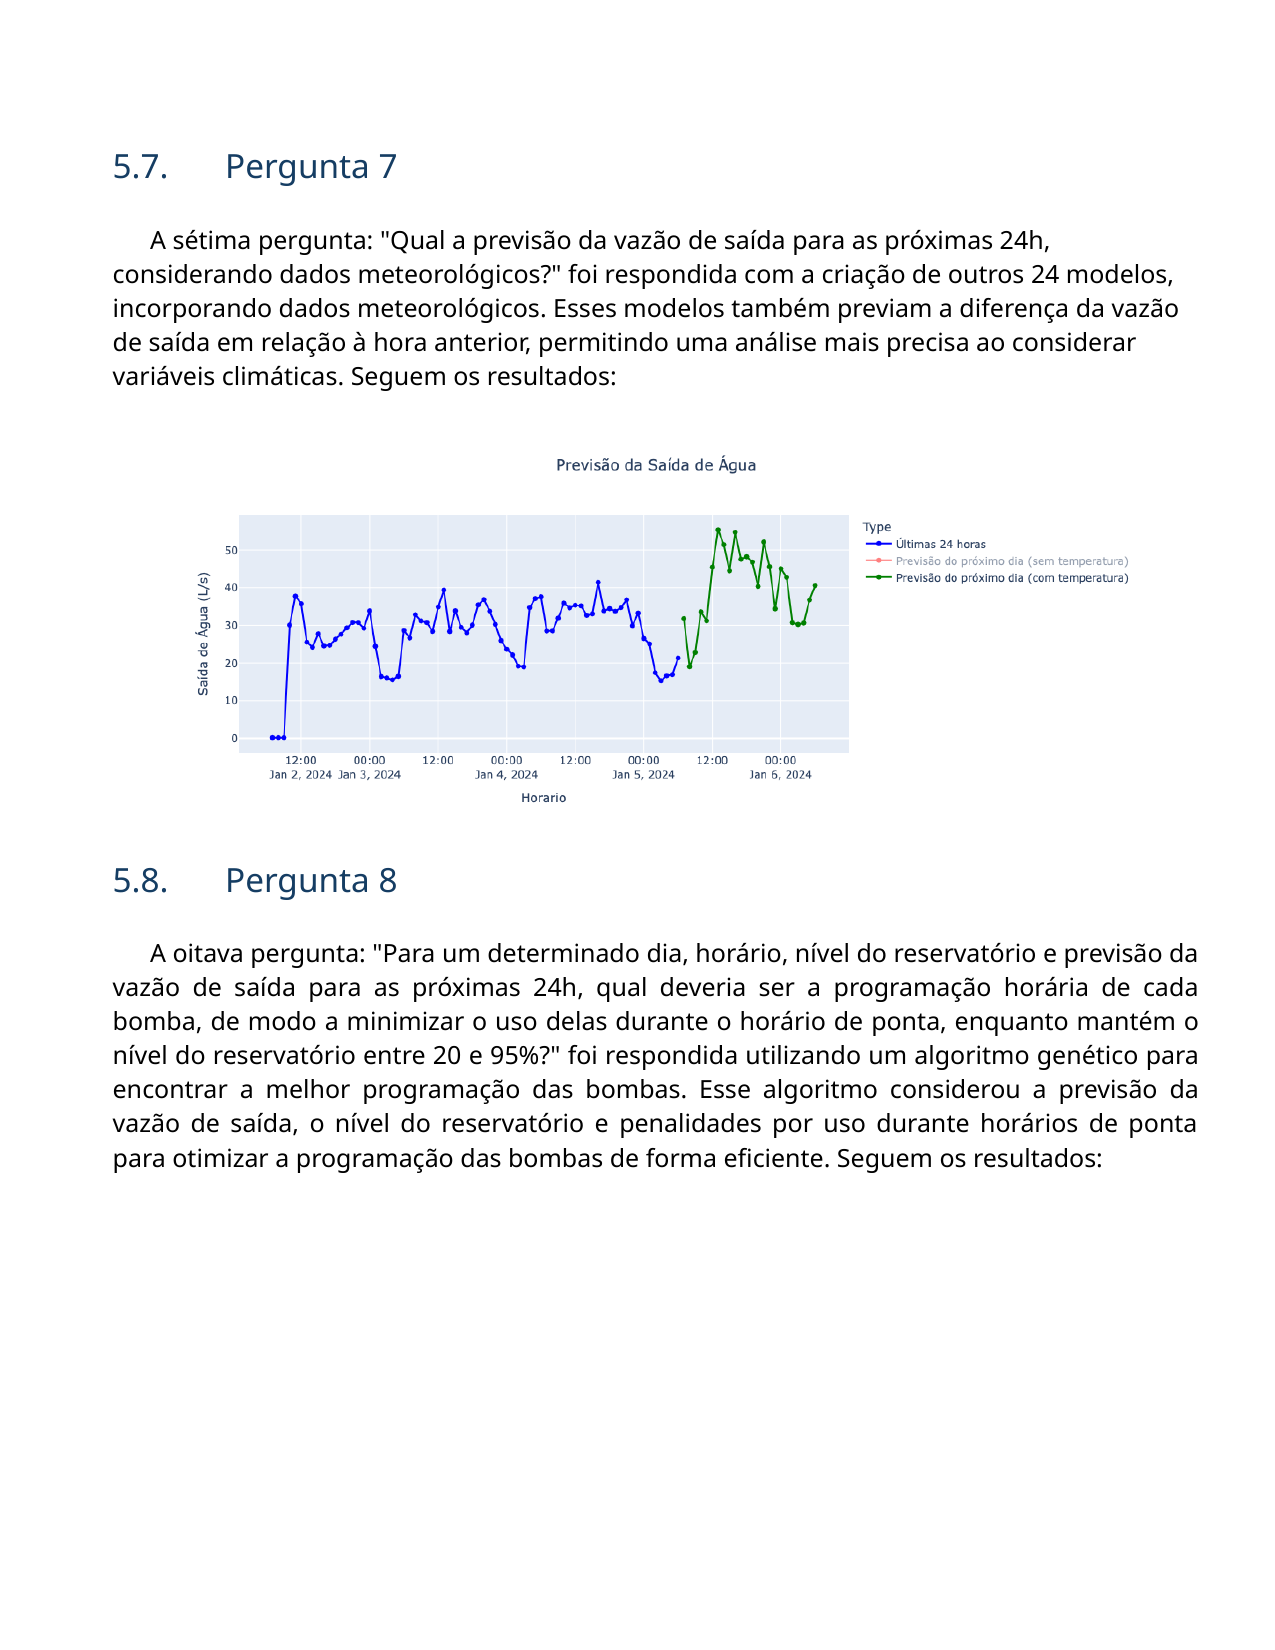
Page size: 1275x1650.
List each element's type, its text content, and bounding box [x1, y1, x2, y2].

picture [168, 427, 1144, 823]
text A sétima pergunta: "Qual a previsão da vazão de saída para as próximas 24h, considerando dados meteorológicos?" foi respondida com a criação de outros 24 modelos, incorporando dados meteorológicos. Esses modelos também previam a diferença da vazão de saída em relação à hora anterior, permitindo uma análise mais precisa ao considerar variáveis climáticas. Seguem os resultados: [112, 223, 1200, 393]
list Pergunta 8 [112, 856, 1200, 902]
text A oitava pergunta: "Para um determinado dia, horário, nível do reservatório e previsão da vazão de saída para as próximas 24h, qual deveria ser a programação horária de cada bomba, de modo a minimizar o uso delas durante o horário de ponta, enquanto mantém o nível do reservatório entre 20 e 95%?" foi respondida utilizando um algoritmo genético para encontrar a melhor programação das bombas. Esse algoritmo considerou a previsão da vazão de saída, o nível do reservatório e penalidades por uso durante horários de ponta para otimizar a programação das bombas de forma eficiente. Seguem os resultados: [112, 936, 1200, 1174]
list Pergunta 7 [112, 143, 1200, 188]
